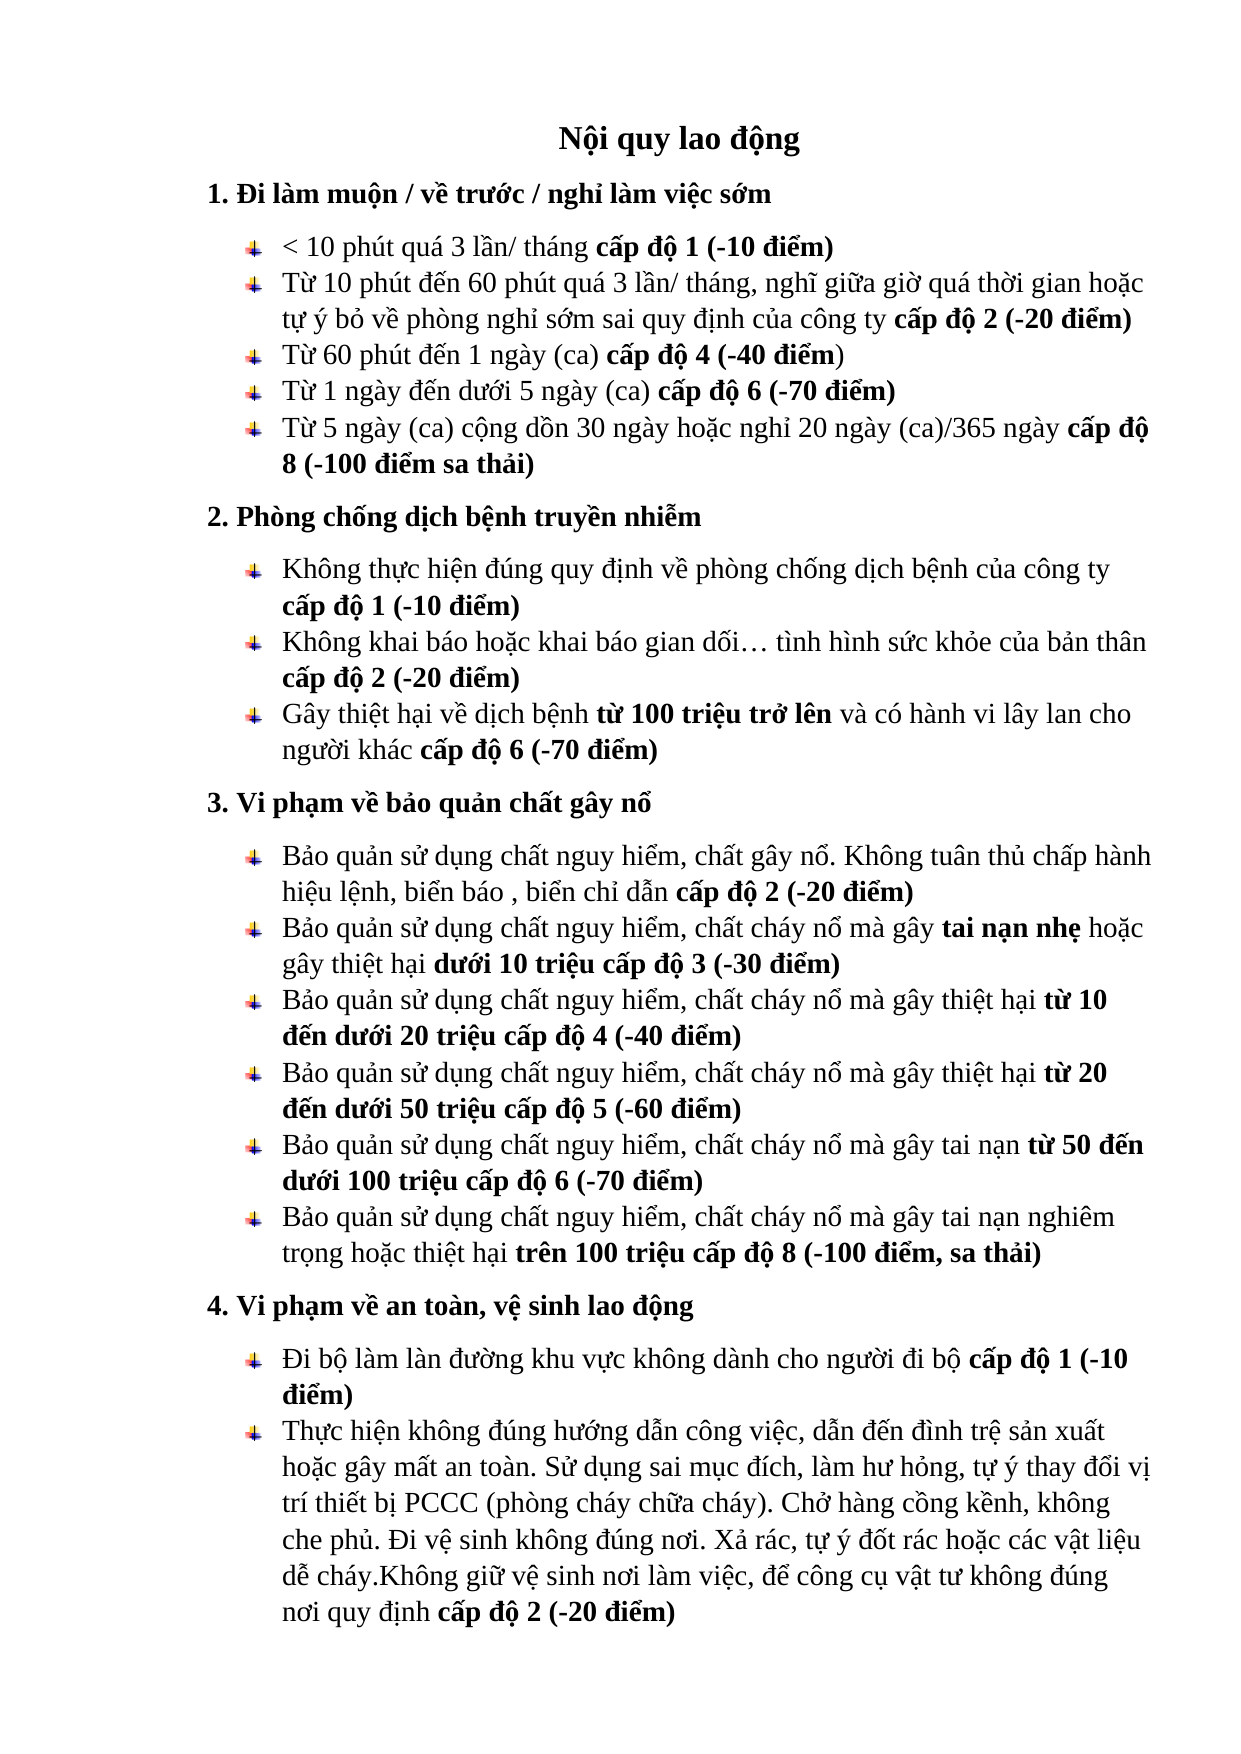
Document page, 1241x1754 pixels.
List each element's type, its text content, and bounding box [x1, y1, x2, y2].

list Bảo quản sử dụng chất nguy hiểm, chất cháy nổ mà gây tai nạn nghiêm trọng hoặc thiệt hại trên 100 triệu cấp độ 8 (-100 điểm, sa thải) [244, 1199, 1152, 1269]
picture [245, 275, 262, 293]
list Thực hiện không đúng hướng dẫn công việc, dẫn đến đình trệ sản xuất hoặc gây mất an toàn. Sử dụng sai mục đích, làm hư hỏng, tự ý thay đổi vị trí thiết bị PCCC (phòng cháy chữa cháy). Chở hàng cồng kềnh, không che phủ. Đi vệ sinh không đúng nơi. Xả rác, tự ý đốt rác hoặc các vật liệu dễ cháy.Không giữ vệ sinh nơi làm việc, để công cụ vật tư không đúng nơi quy định cấp độ 2 (-20 điểm) [244, 1413, 1152, 1628]
picture [245, 1351, 262, 1369]
list Từ 1 ngày đến dưới 5 ngày (ca) cấp độ 6 (-70 điểm) [244, 373, 1152, 407]
picture [245, 384, 262, 401]
list Đi bộ làm làn đường khu vực không dành cho người đi bộ cấp độ 1 (-10 điểm) [244, 1341, 1152, 1411]
text 2. Phòng chống dịch bệnh truyền nhiễm [207, 499, 1152, 532]
list Bảo quản sử dụng chất nguy hiểm, chất cháy nổ mà gây thiệt hại từ 10 đến dưới 20 triệu cấp độ 4 (-40 điểm) [244, 982, 1152, 1052]
list Bảo quản sử dụng chất nguy hiểm, chất cháy nổ mà gây tai nạn nhẹ hoặc gây thiệt hại dưới 10 triệu cấp độ 3 (-30 điểm) [244, 910, 1152, 980]
picture [245, 706, 262, 724]
text 1. Đi làm muộn / về trước / nghỉ làm việc sớm [207, 176, 1152, 210]
text 4. Vi phạm về an toàn, vệ sinh lao động [207, 1288, 1152, 1322]
picture [245, 920, 262, 938]
picture [245, 848, 262, 866]
picture [245, 1065, 262, 1082]
picture [245, 634, 262, 651]
list < 10 phút quá 3 lần/ tháng cấp độ 1 (-10 điểm) [244, 229, 1152, 262]
picture [245, 562, 262, 579]
list Bảo quản sử dụng chất nguy hiểm, chất gây nổ. Không tuân thủ chấp hành hiệu lệnh, biển báo , biển chỉ dẫn cấp độ 2 (-20 điểm) [244, 838, 1152, 907]
picture [245, 1424, 262, 1441]
picture [245, 993, 262, 1010]
text 3. Vi phạm về bảo quản chất gây nổ [207, 785, 1152, 818]
list Từ 5 ngày (ca) cộng dồn 30 ngày hoặc nghỉ 20 ngày (ca)/365 ngày cấp độ 8 (-100 điểm sa thải) [244, 410, 1152, 479]
list Không khai báo hoặc khai báo gian dối… tình hình sức khỏe của bản thân cấp độ 2 (-20 điểm) [244, 624, 1152, 693]
list Từ 60 phút đến 1 ngày (ca) cấp độ 4 (-40 điểm) [244, 337, 1152, 371]
list Bảo quản sử dụng chất nguy hiểm, chất cháy nổ mà gây tai nạn từ 50 đến dưới 100 triệu cấp độ 6 (-70 điểm) [244, 1127, 1152, 1197]
list Bảo quản sử dụng chất nguy hiểm, chất cháy nổ mà gây thiệt hại từ 20 đến dưới 50 triệu cấp độ 5 (-60 điểm) [244, 1055, 1152, 1124]
list Từ 10 phút đến 60 phút quá 3 lần/ tháng, nghĩ giữa giờ quá thời gian hoặc tự ý bỏ về phòng nghỉ sớm sai quy định của công ty cấp độ 2 (-20 điểm) [244, 265, 1152, 335]
picture [245, 1210, 262, 1227]
picture [245, 420, 262, 437]
picture [245, 348, 262, 365]
picture [245, 239, 262, 257]
list Gây thiệt hại về dịch bệnh từ 100 triệu trở lên và có hành vi lây lan cho người khác cấp độ 6 (-70 điểm) [244, 696, 1152, 766]
text Nội quy lao động [207, 118, 1152, 156]
picture [245, 1137, 262, 1155]
list Không thực hiện đúng quy định về phòng chống dịch bệnh của công ty cấp độ 1 (-10 điểm) [244, 551, 1152, 621]
